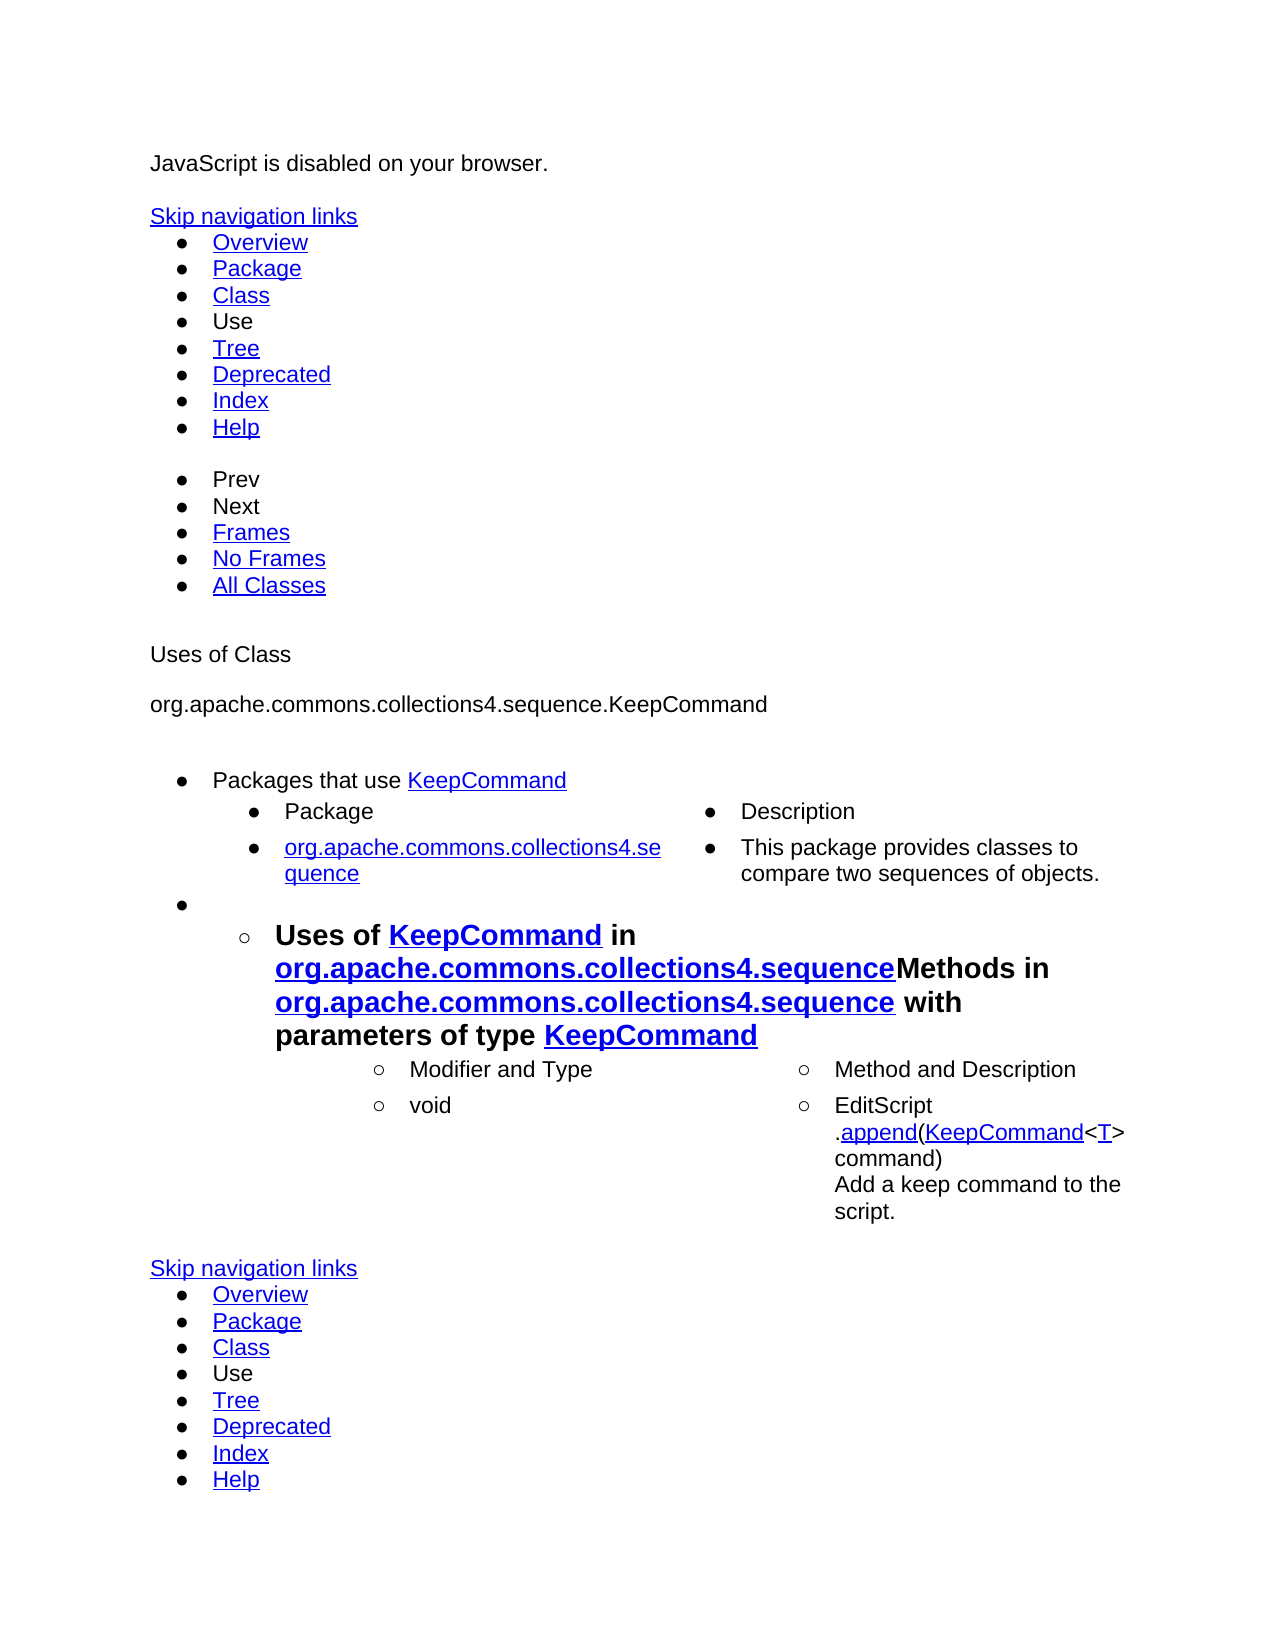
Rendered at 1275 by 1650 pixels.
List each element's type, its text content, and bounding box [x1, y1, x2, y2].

table_cell This package provides classes to compare two sequences of objects. [674, 829, 1130, 891]
text JavaScript is disabled on your browser. [150, 150, 1125, 176]
list Prev [175, 466, 1125, 493]
list Class [175, 1334, 1125, 1360]
table_header Package [217, 794, 673, 829]
list Class [175, 282, 1125, 308]
list Frames [175, 519, 1125, 545]
text Skip navigation links [150, 1255, 1125, 1281]
list Use [175, 308, 1125, 334]
list All Classes [175, 572, 1125, 598]
list Next [175, 493, 1125, 519]
table_cell org.apache.commons.collections4.sequence [217, 829, 673, 891]
list Package [175, 255, 1125, 282]
text Skip navigation links [150, 203, 1125, 229]
list Index [175, 1439, 1125, 1466]
list Deprecated [175, 361, 1125, 387]
list Overview [175, 1281, 1125, 1308]
table_header Modifier and Type [280, 1052, 705, 1087]
list Deprecated [175, 1413, 1125, 1439]
table_header Description [674, 794, 1130, 829]
list Packages that use KeepCommand [175, 767, 1125, 793]
list Use [175, 1360, 1125, 1387]
list No Frames [175, 545, 1125, 572]
table_header Method and Description [705, 1052, 1130, 1087]
list Overview [175, 229, 1125, 255]
list Tree [175, 334, 1125, 361]
list Index [175, 387, 1125, 413]
list Tree [175, 1387, 1125, 1413]
list Help [175, 1466, 1125, 1492]
table_cell void [280, 1088, 705, 1229]
subtitle Uses of KeepCommand in org.apache.commons.collections4.sequenceMethods in org.apache.commons.collections4.sequence with parameters of type KeepCommand [237, 918, 1125, 1052]
list Package [175, 1308, 1125, 1334]
text org.apache.commons.collections4.sequence.KeepCommand [150, 691, 1125, 717]
list Help [175, 413, 1125, 440]
table_cell EditScript.append(KeepCommand<T> command) Add a keep command to the script. [705, 1088, 1130, 1229]
text Uses of Class [150, 641, 1125, 667]
